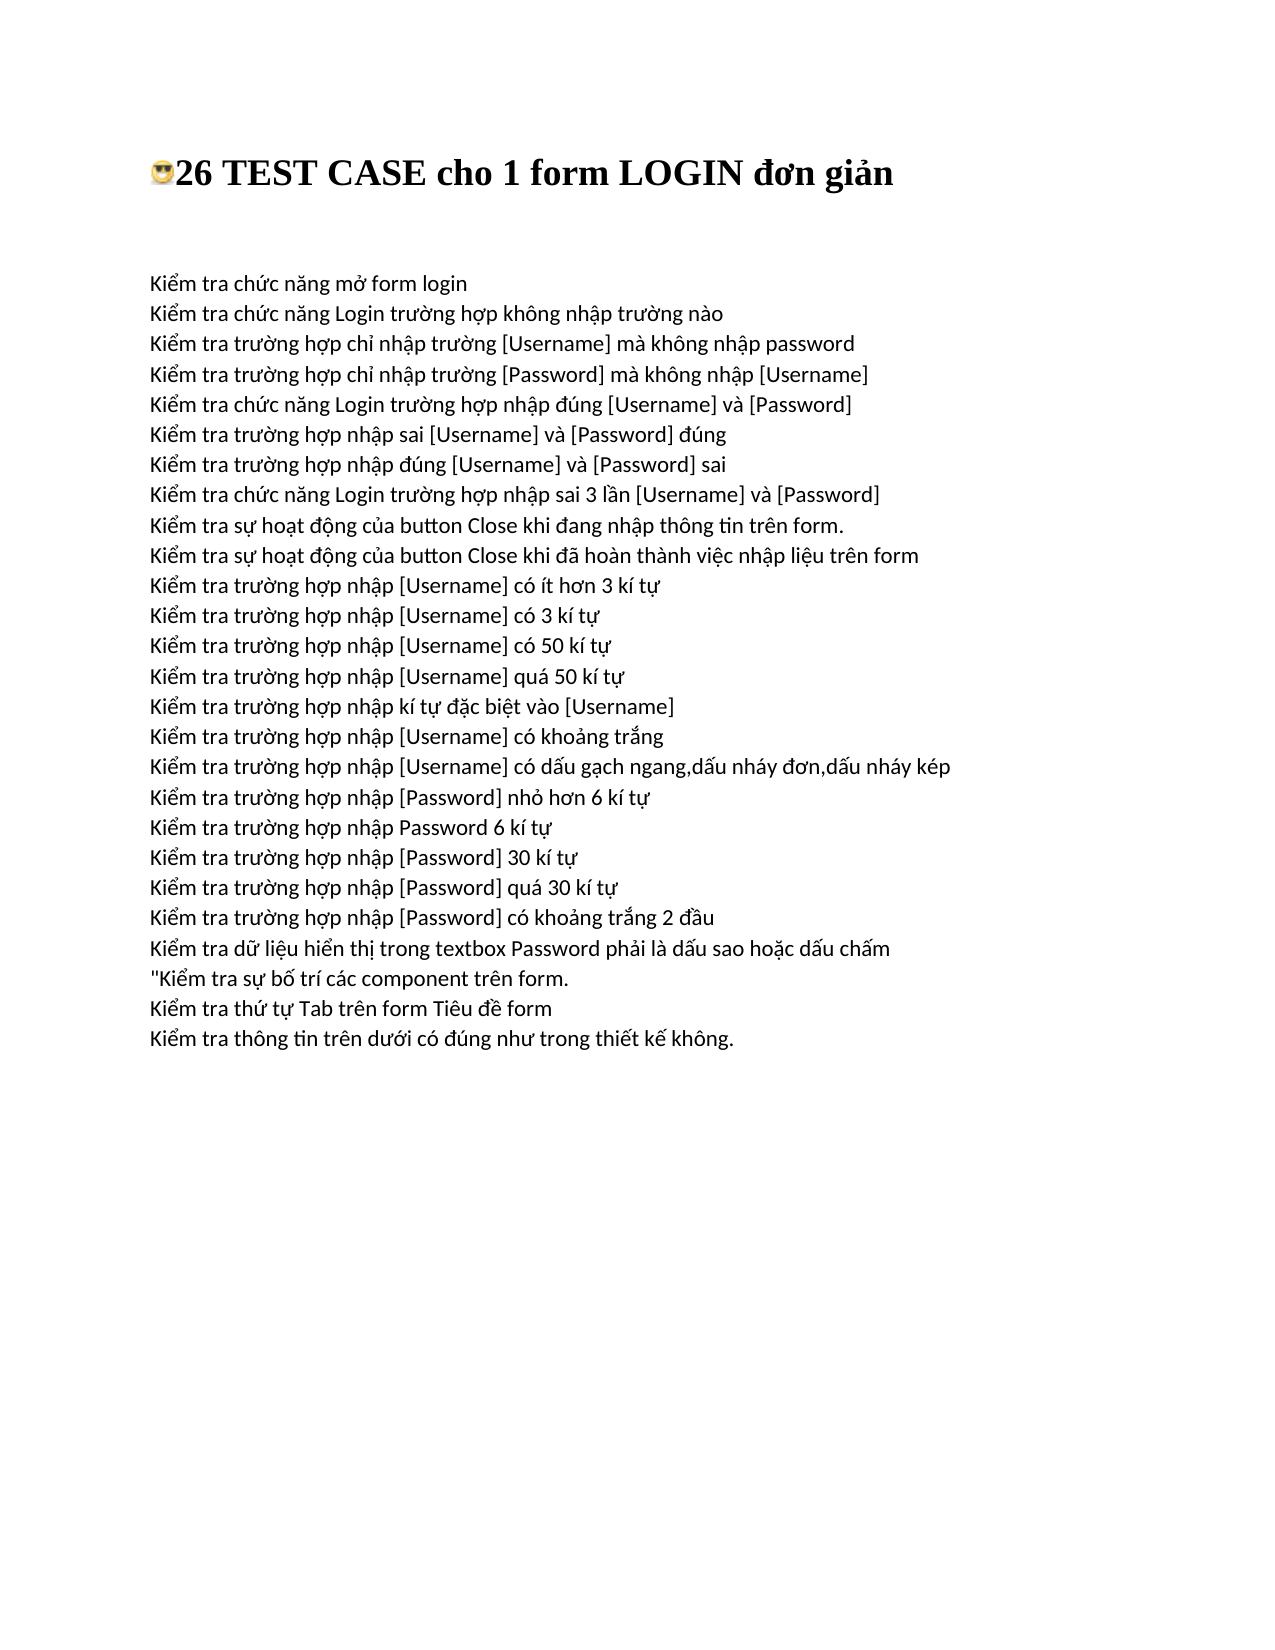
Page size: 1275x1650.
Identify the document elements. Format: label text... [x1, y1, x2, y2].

picture [150, 160, 175, 185]
text 26 TEST CASE cho 1 form LOGIN đơn giản [150, 150, 1125, 193]
text Kiểm tra chức năng mở form login Kiểm tra chức năng Login trường hợp không nhập trường nào Kiểm tra trường hợp chỉ nhập trường [Username] mà không nhập password Kiểm tra trường hợp chỉ nhập trường [Password] mà không nhập [Username] Kiểm tra chức năng Login trường hợp nhập đúng [Username] và [Password] Kiểm tra trường hợp nhập sai [Username] và [Password] đúng Kiểm tra trường hợp nhập đúng [Username] và [Password] sai Kiểm tra chức năng Login trường hợp nhập sai 3 lần [Username] và [Password] Kiểm tra sự hoạt động của button Close khi đang nhập thông tin trên form. Kiểm tra sự hoạt động của button Close khi đã hoàn thành việc nhập liệu trên form Kiểm tra trường hợp nhập [Username] có ít hơn 3 kí tự Kiểm tra trường hợp nhập [Username] có 3 kí tự Kiểm tra trường hợp nhập [Username] có 50 kí tự Kiểm tra trường hợp nhập [Username] quá 50 kí tự Kiểm tra trường hợp nhập kí tự đặc biệt vào [Username] Kiểm tra trường hợp nhập [Username] có khoảng trắng Kiểm tra trường hợp nhập [Username] có dấu gạch ngang,dấu nháy đơn,dấu nháy kép Kiểm tra trường hợp nhập [Password] nhỏ hơn 6 kí tự Kiểm tra trường hợp nhập Password 6 kí tự Kiểm tra trường hợp nhập [Password] 30 kí tự Kiểm tra trường hợp nhập [Password] quá 30 kí tự Kiểm tra trường hợp nhập [Password] có khoảng trắng 2 đầu Kiểm tra dữ liệu hiển thị trong textbox Password phải là dấu sao hoặc dấu chấm "Kiểm tra sự bố trí các component trên form. Kiểm tra thứ tự Tab trên form Tiêu đề form Kiểm tra thông tin trên dưới có đúng như trong thiết kế không. [150, 269, 1125, 1052]
